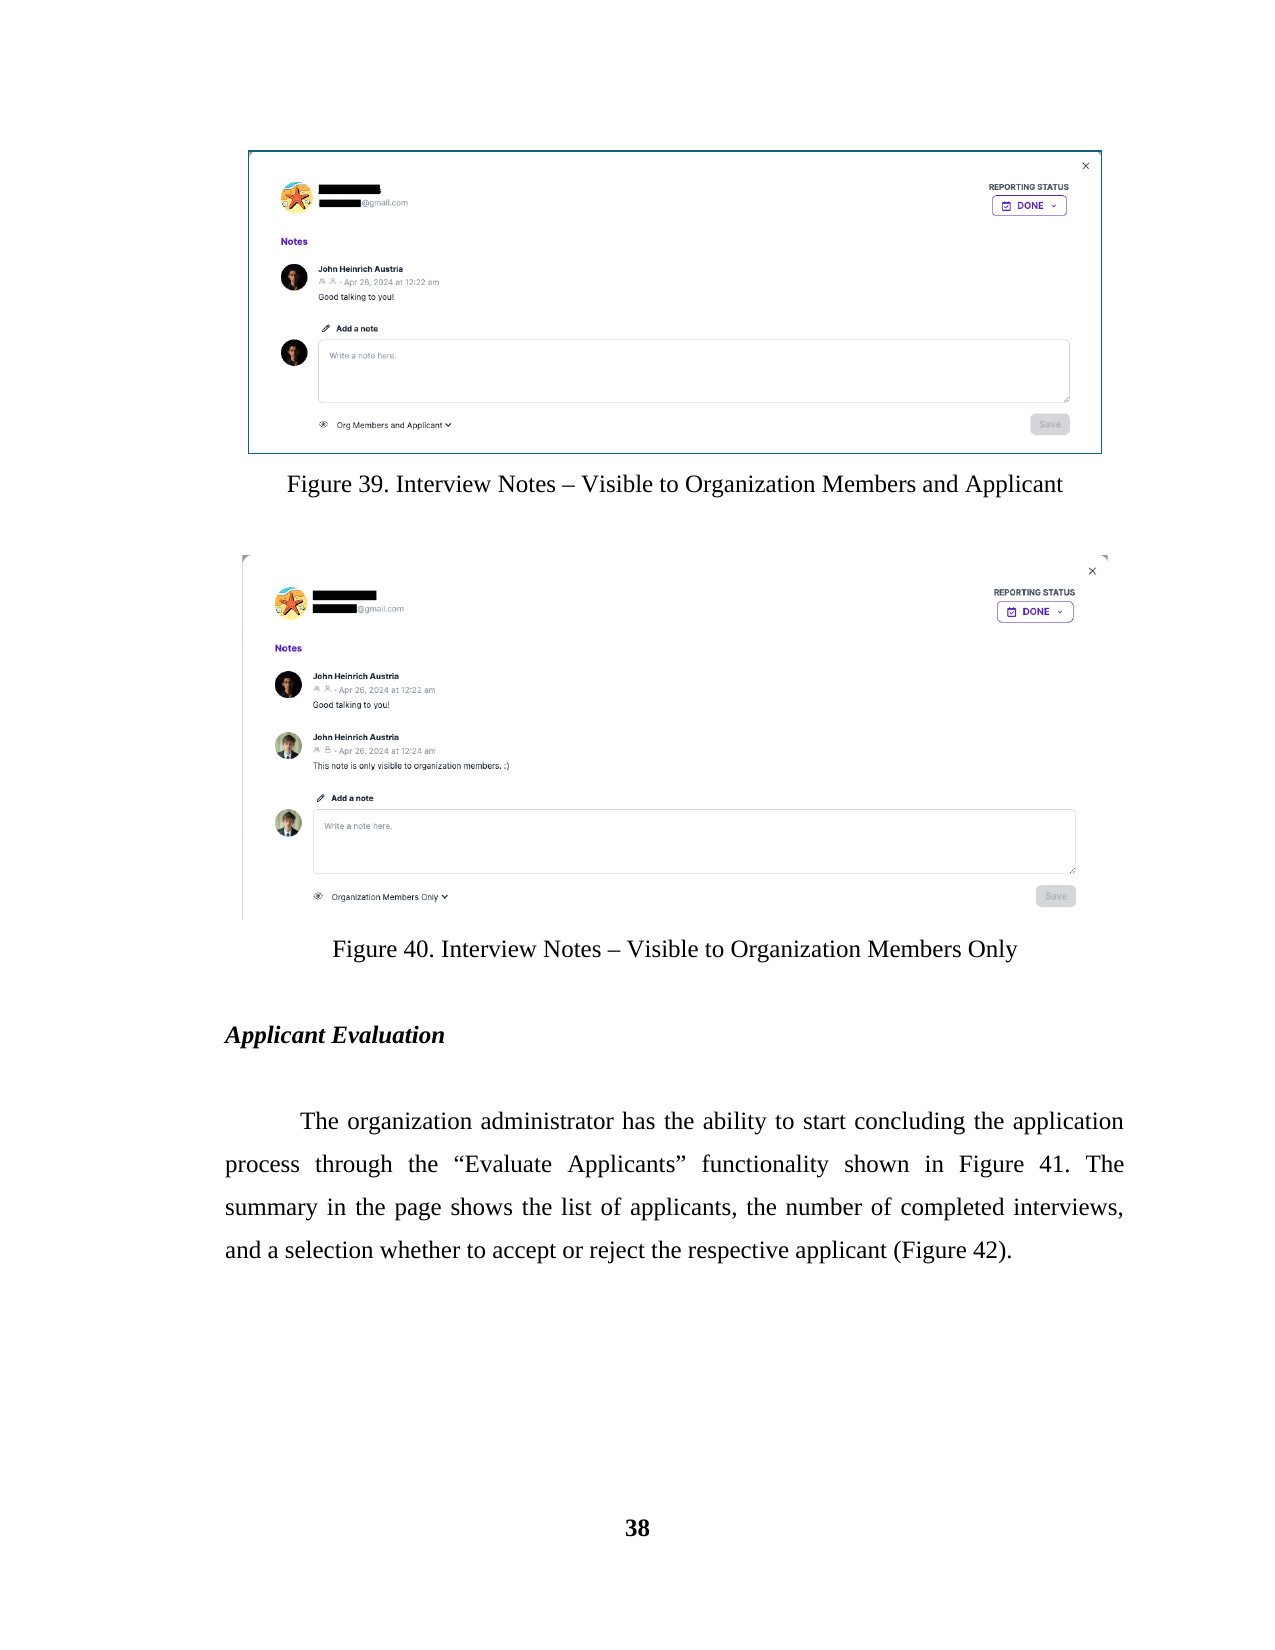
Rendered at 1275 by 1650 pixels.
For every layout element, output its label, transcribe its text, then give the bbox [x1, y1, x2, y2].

picture [249, 152, 1101, 453]
text Figure 40. Interview Notes – Visible to Organization Members Only [225, 934, 1125, 962]
text Applicant Evaluation [225, 1020, 1125, 1049]
text The organization administrator has the ability to start concluding the application process through the “Evaluate Applicants” functionality shown in Figure 41. The summary in the page shows the list of applicants, the number of completed interviews, and a selection whether to accept or reject the respective applicant (Figure 42). [225, 1106, 1125, 1264]
picture [242, 555, 1108, 920]
text Figure 39. Interview Notes – Visible to Organization Members and Applicant [225, 469, 1125, 497]
